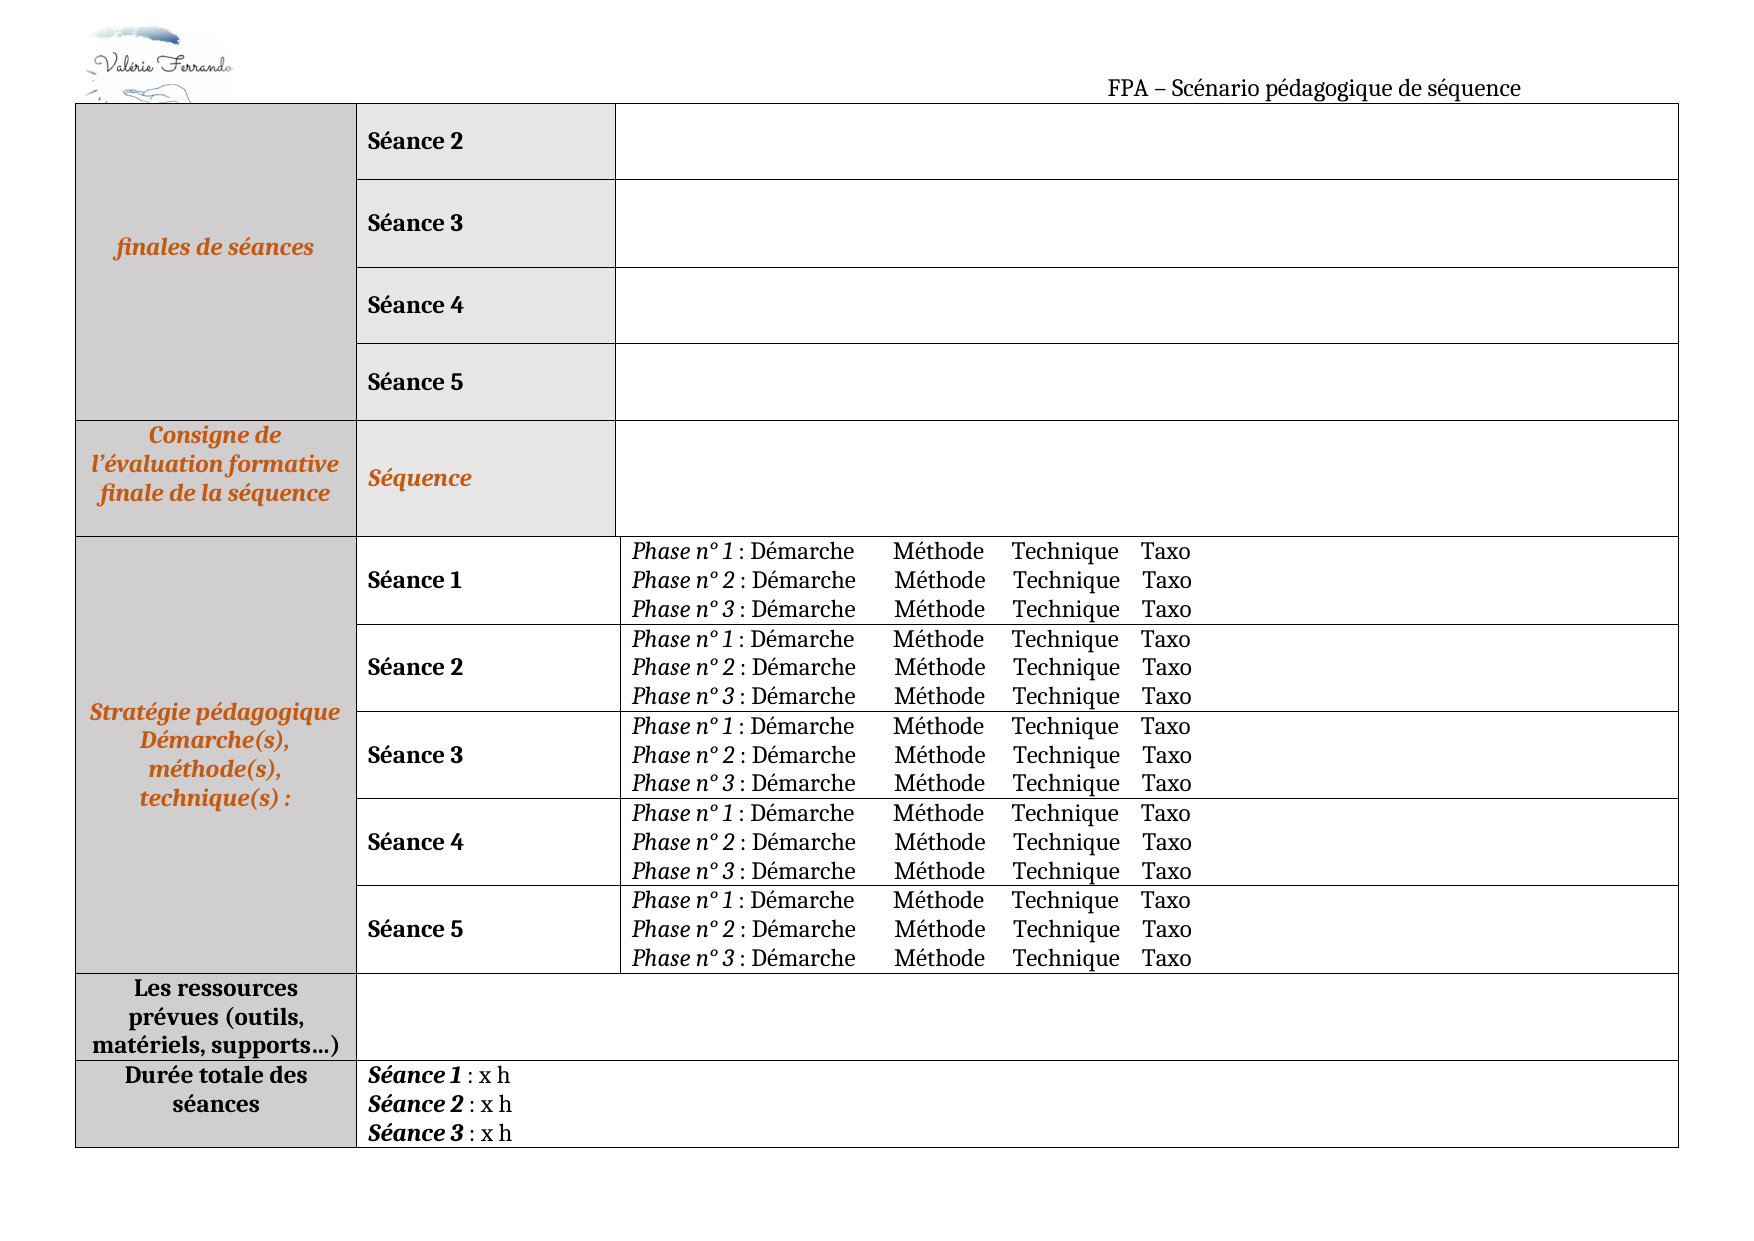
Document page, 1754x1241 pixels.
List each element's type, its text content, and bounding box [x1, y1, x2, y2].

table_cell Séance 1 [357, 537, 620, 623]
table_cell Séance 4 [357, 799, 620, 885]
table_cell Séance 1 : x h Séance 2 : x h Séance 3 : x h Séance 4 : x h Séance 5 : x h [357, 1061, 1678, 1147]
table_cell [616, 180, 1678, 267]
table_cell Séance 2 [357, 104, 615, 179]
table_cell Stratégie pédagogique Démarche(s), méthode(s), technique(s) : [76, 537, 356, 973]
table_cell Séance 5 [357, 344, 615, 420]
table_cell Les ressources prévues (outils, matériels, supports…) [76, 974, 356, 1060]
table_cell Séance 2 [357, 625, 620, 711]
picture [105, 46, 216, 100]
table_cell [616, 421, 1678, 536]
table_cell Phase n° 1 : Démarche Méthode Technique Taxo Phase n° 2 : Démarche Méthode Technique Taxo Phase n° 3 : Démarche Méthode Technique Taxo [621, 799, 1678, 885]
table_cell Consigne des évaluations formatives finales de séances [76, 104, 356, 420]
table_cell Séance 3 [357, 712, 620, 798]
table_cell Durée totale des séances [76, 1061, 356, 1147]
table_cell [616, 104, 1678, 179]
table_cell Séance 5 [357, 886, 620, 973]
table_cell Séance 3 [357, 180, 615, 267]
table_cell Phase n° 1 : Démarche Méthode Technique Taxo Phase n° 2 : Démarche Méthode Technique Taxo Phase n° 3 : Démarche Méthode Technique Taxo [621, 886, 1678, 973]
table_cell Phase n° 1 : Démarche Méthode Technique Taxo Phase n° 2 : Démarche Méthode Technique Taxo Phase n° 3 : Démarche Méthode Technique Taxo [621, 537, 1678, 623]
table_cell [616, 344, 1678, 420]
table_cell Phase n° 1 : Démarche Méthode Technique Taxo Phase n° 2 : Démarche Méthode Technique Taxo Phase n° 3 : Démarche Méthode Technique Taxo [621, 625, 1678, 711]
table_cell Séance 4 [357, 268, 615, 343]
table_cell Consigne de l’évaluation formative finale de la séquence [76, 421, 356, 536]
table_cell [616, 268, 1678, 343]
table_cell Phase n° 1 : Démarche Méthode Technique Taxo Phase n° 2 : Démarche Méthode Technique Taxo Phase n° 3 : Démarche Méthode Technique Taxo [621, 712, 1678, 798]
table_cell Séquence [357, 421, 615, 536]
table_cell [357, 974, 1678, 1060]
